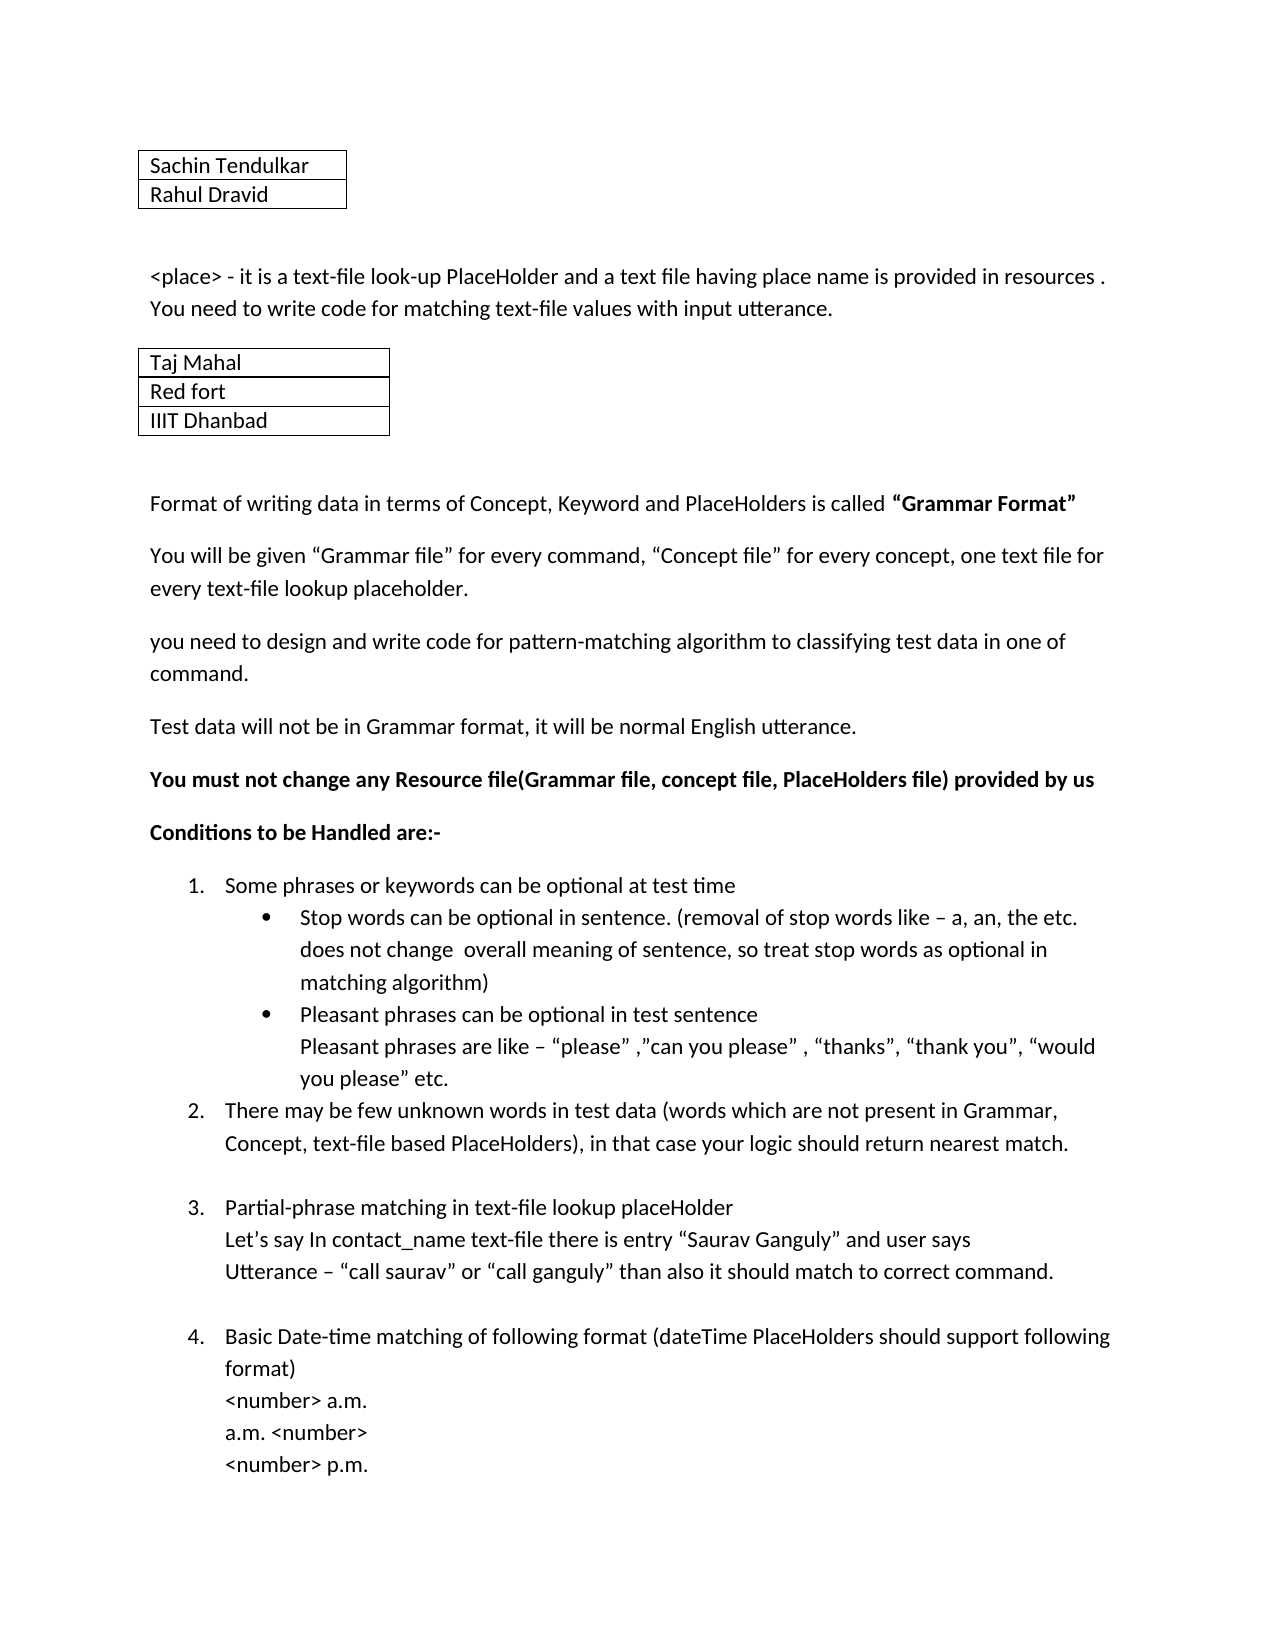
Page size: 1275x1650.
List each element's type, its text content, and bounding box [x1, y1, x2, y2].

list Partial-phrase matching in text-file lookup placeHolder [187, 1193, 1125, 1221]
table_cell Rahul Dravid [139, 180, 346, 208]
text You will be given “Grammar file” for every command, “Concept file” for every concept, one text file for every text-file lookup placeholder. [150, 542, 1125, 602]
list Some phrases or keywords can be optional at test time [187, 871, 1125, 899]
list <number> p.m. [225, 1451, 1125, 1478]
list Utterance – “call saurav” or “call ganguly” than also it should match to correct command. [225, 1257, 1125, 1285]
text You must not change any Resource file(Grammar file, concept file, PlaceHolders file) provided by us [150, 765, 1125, 793]
table_cell Red fort [139, 378, 389, 406]
text you need to design and write code for pattern-matching algorithm to classifying test data in one of command. [150, 627, 1125, 687]
list Pleasant phrases are like – “please” ,”can you please” , “thanks”, “thank you”, “would you please” etc. [300, 1032, 1125, 1092]
list Stop words can be optional in sentence. (removal of stop words like – a, an, the etc. does not change overall meaning of sentence, so treat stop words as optional in matching algorithm) [262, 903, 1125, 996]
text Conditions to be Handled are:- [150, 818, 1125, 846]
text Format of writing data in terms of Concept, Keyword and PlaceHolders is called “Grammar Format” [150, 489, 1125, 517]
list <number> a.m. [225, 1386, 1125, 1414]
list Basic Date-time matching of following format (dateTime PlaceHolders should support following format) [187, 1322, 1125, 1382]
list Let’s say In contact_name text-file there is entry “Saurav Ganguly” and user says [225, 1225, 1125, 1253]
table_header Taj Mahal [139, 349, 389, 376]
list There may be few unknown words in test data (words which are not present in Grammar, Concept, text-file based PlaceHolders), in that case your logic should return nearest match. [187, 1096, 1125, 1157]
list Pleasant phrases can be optional in test sentence [262, 1000, 1125, 1028]
table_cell Sachin Tendulkar [139, 151, 346, 179]
text <place> - it is a text-file look-up PlaceHolder and a text file having place name is provided in resources . You need to write code for matching text-file values with input utterance. [150, 262, 1125, 322]
text Test data will not be in Grammar format, it will be normal English utterance. [150, 712, 1125, 740]
list a.m. <number> [225, 1418, 1125, 1446]
table_cell IIIT Dhanbad [139, 407, 389, 434]
